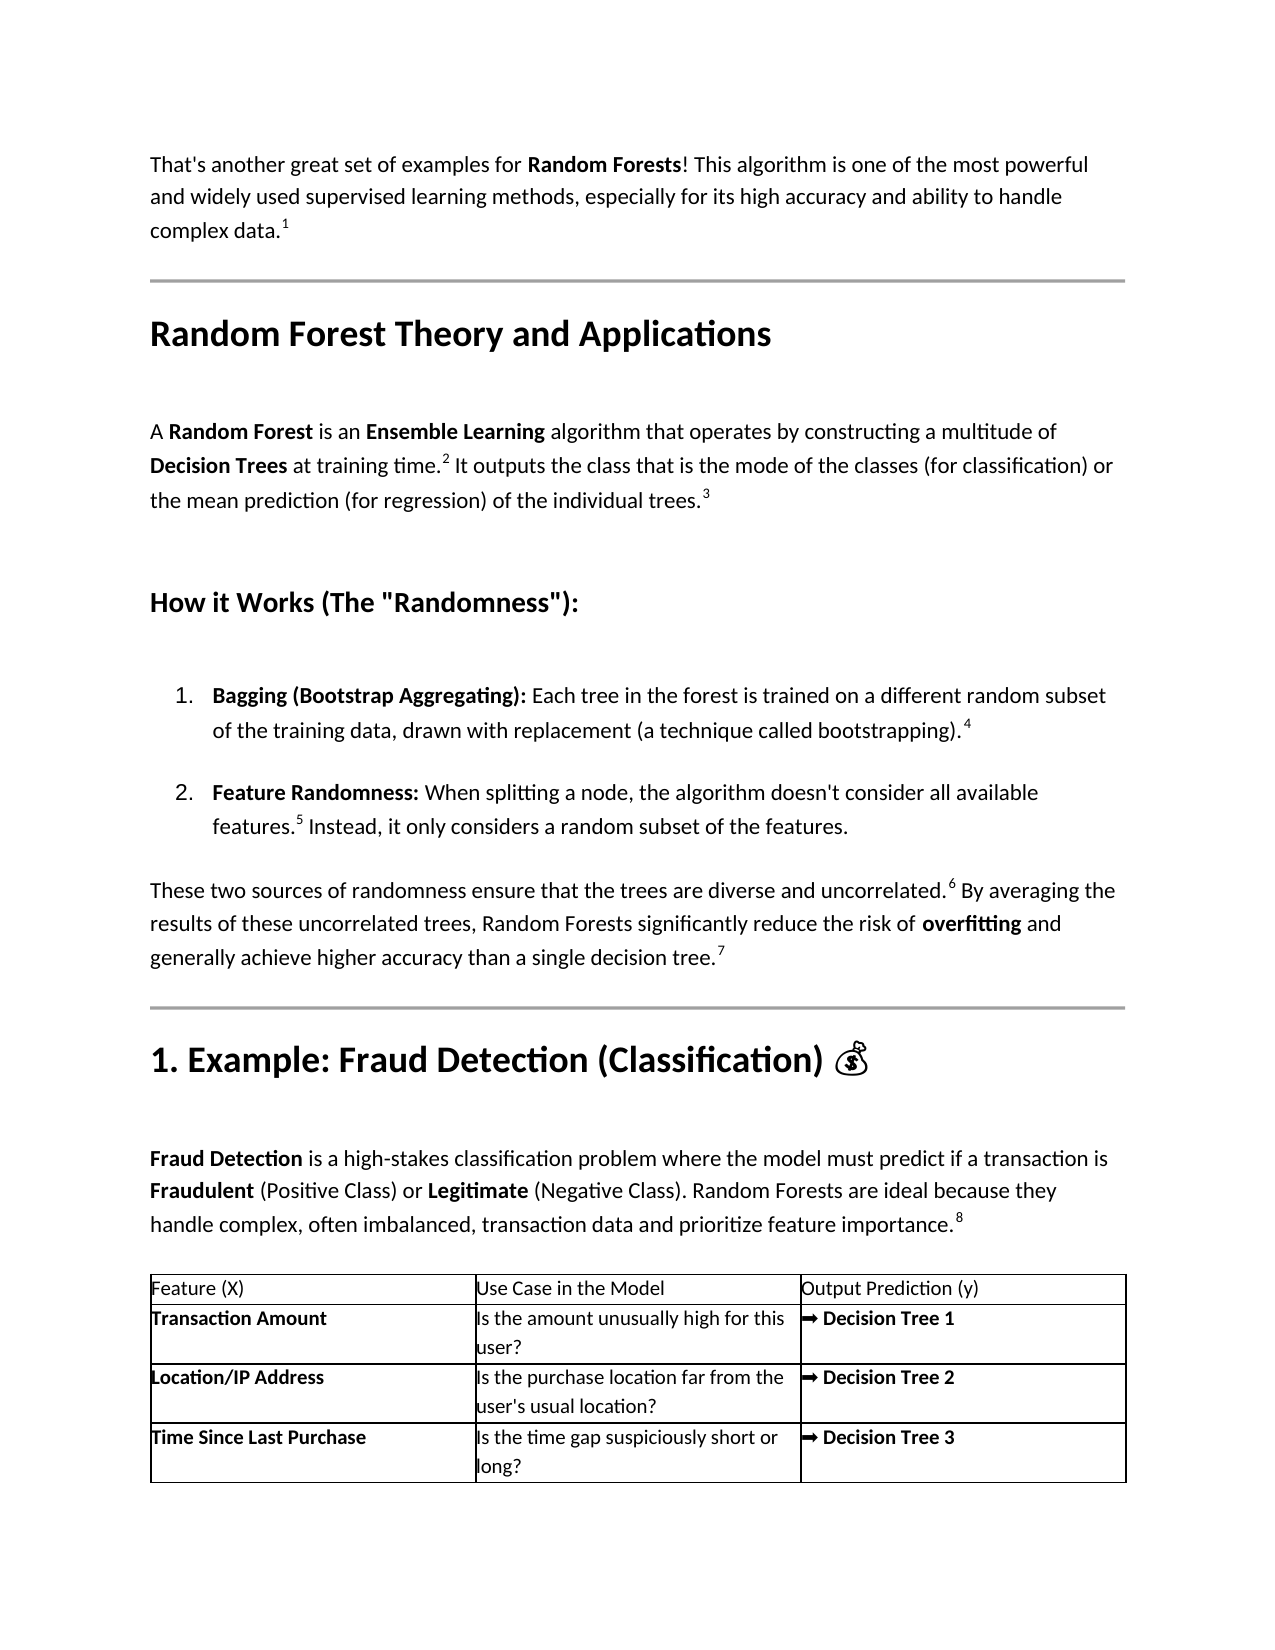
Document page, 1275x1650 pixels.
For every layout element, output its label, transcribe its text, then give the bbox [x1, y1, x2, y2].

table_cell ➡ Decision Tree 2 [802, 1365, 1125, 1422]
text Fraud Detection is a high-stakes classification problem where the model must predict if a transaction is Fraudulent (Positive Class) or Legitimate (Negative Class). Random Forests are ideal because they handle complex, often imbalanced, transaction data and prioritize feature importance.8 [150, 1144, 1125, 1239]
text That's another great set of examples for Random Forests! This algorithm is one of the most powerful and widely used supervised learning methods, especially for its high accuracy and ability to handle complex data.1 [150, 150, 1125, 245]
table_cell Is the time gap suspiciously short or long? [477, 1424, 800, 1482]
text These two sources of randomness ensure that the trees are diverse and uncorrelated.6 By averaging the results of these uncorrelated trees, Random Forests significantly reduce the risk of overfitting and generally achieve higher accuracy than a single decision tree.7 [150, 874, 1125, 972]
table_cell Is the amount unusually high for this user? [477, 1305, 800, 1363]
table_header Feature (X) [152, 1275, 475, 1304]
table_cell ➡ Decision Tree 1 [802, 1305, 1125, 1363]
list Feature Randomness: When splitting a node, the algorithm doesn't consider all available features.5 Instead, it only considers a random subset of the features. [175, 778, 1125, 871]
table_cell Is the purchase location far from the user's usual location? [477, 1365, 800, 1422]
table_cell Time Since Last Purchase [152, 1424, 475, 1482]
subtitle 1. Example: Fraud Detection (Classification) 💰 [150, 1036, 1125, 1082]
table_header Use Case in the Model [477, 1275, 800, 1304]
subtitle Random Forest Theory and Applications [150, 309, 1125, 355]
text A Random Forest is an Ensemble Learning algorithm that operates by constructing a multitude of Decision Trees at training time.2 It outputs the class that is the mode of the classes (for classification) or the mean prediction (for regression) of the individual trees.3 [150, 417, 1125, 514]
list Bagging (Bootstrap Aggregating): Each tree in the forest is trained on a different random subset of the training data, drawn with replacement (a technique called bootstrapping).4 [175, 682, 1125, 774]
table_cell Location/IP Address [152, 1365, 475, 1422]
subtitle How it Works (The "Randomness"): [150, 584, 1125, 620]
table_header Output Prediction (y) [802, 1275, 1125, 1304]
table_cell ➡ Decision Tree 3 [802, 1424, 1125, 1482]
table_cell Transaction Amount [152, 1305, 475, 1363]
